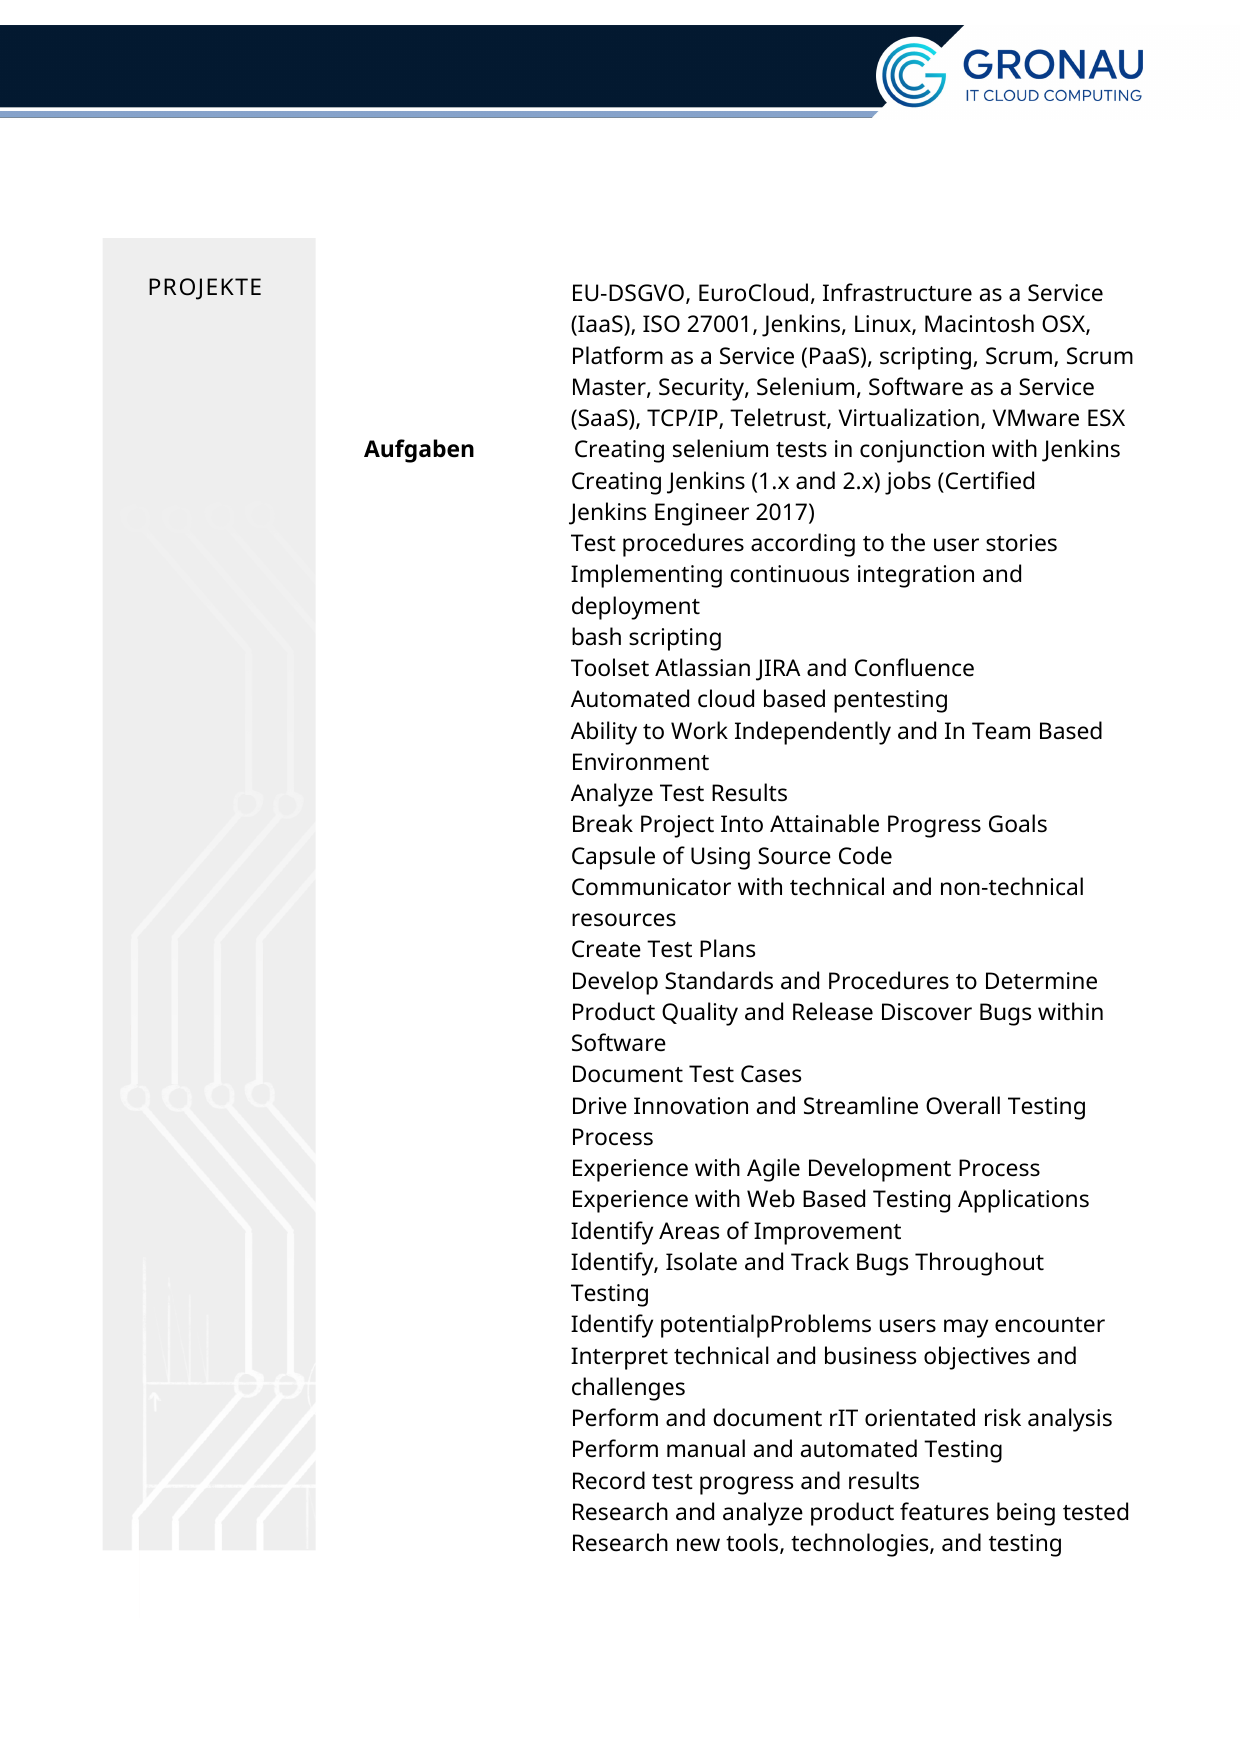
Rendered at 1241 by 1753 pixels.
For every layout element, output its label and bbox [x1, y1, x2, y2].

picture [86, 370, 466, 1664]
picture [0, 25, 1241, 120]
